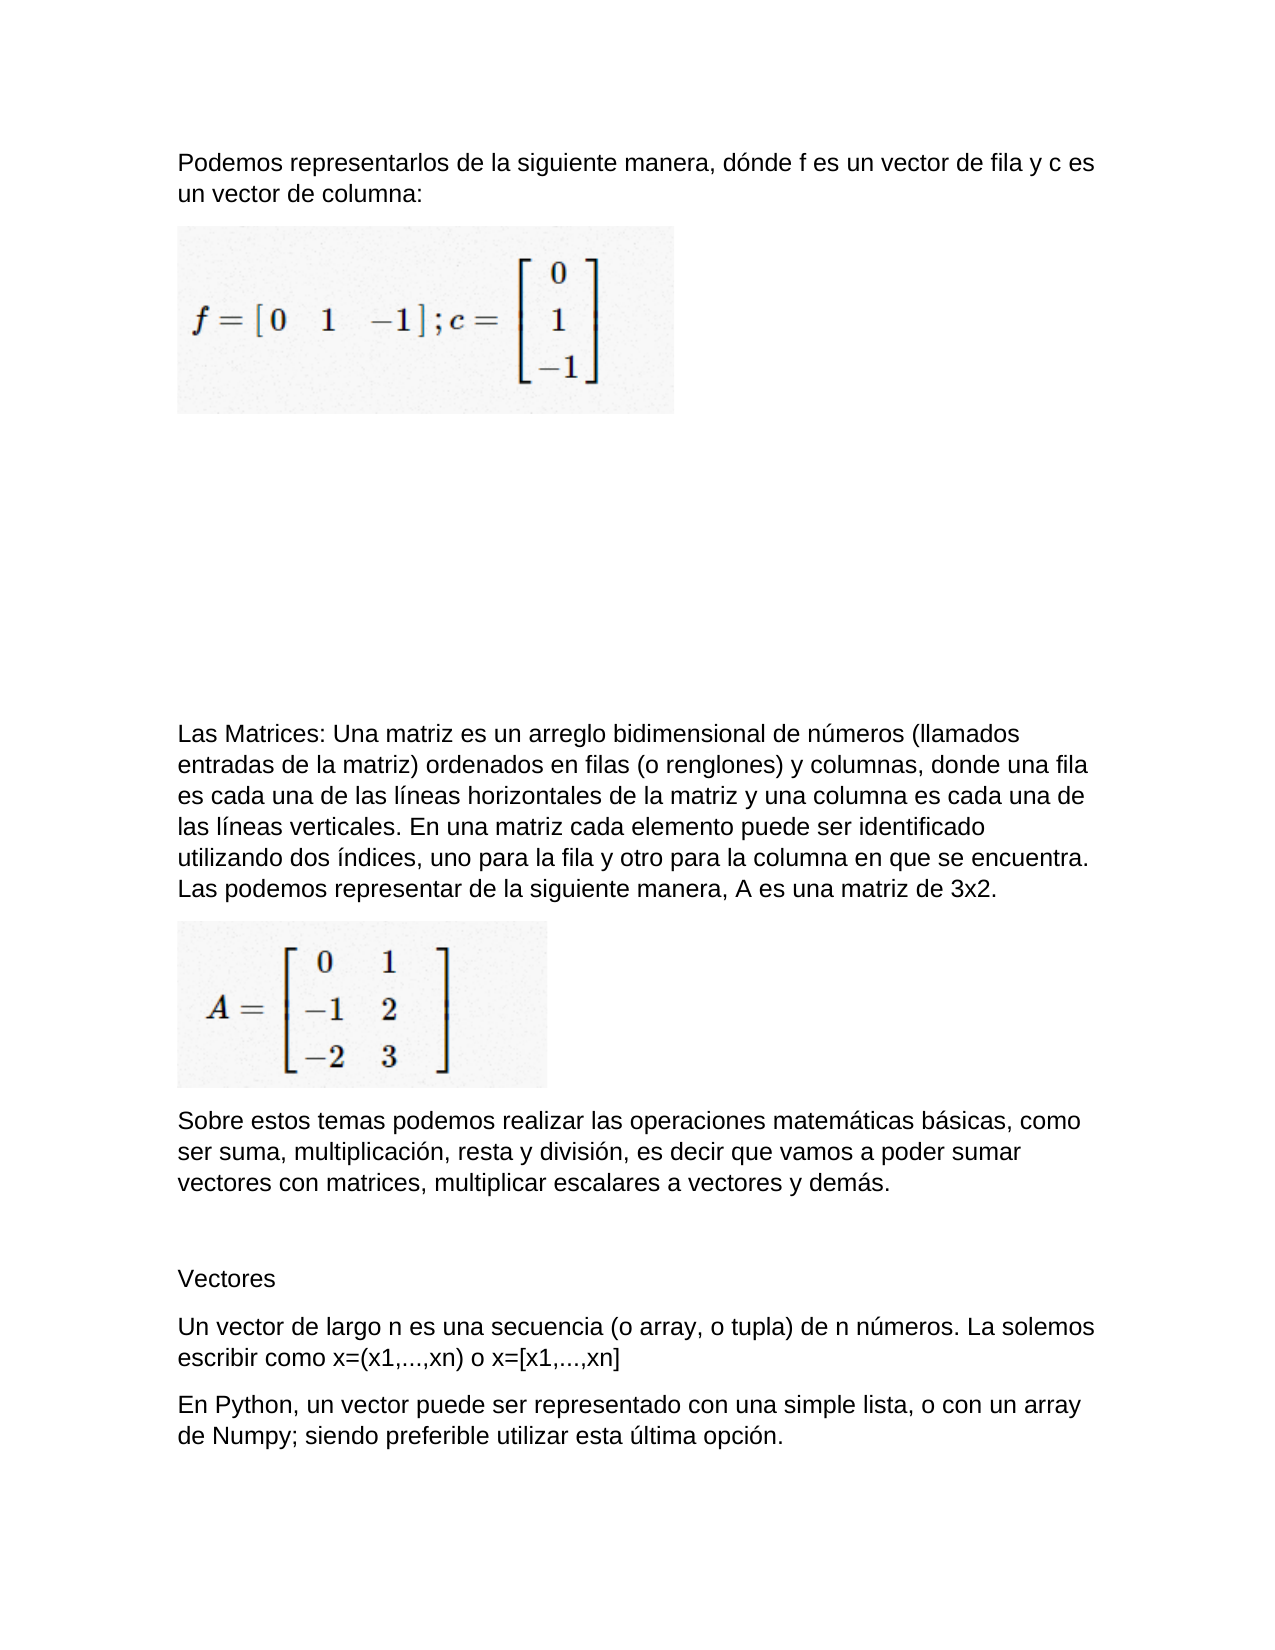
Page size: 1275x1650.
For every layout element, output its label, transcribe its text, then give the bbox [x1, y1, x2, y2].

picture [177, 226, 675, 414]
text Un vector de largo n es una secuencia (o array, o tupla) de n números. La solemos escribir como x=(x1,...,xn) o x=[x1,...,xn] [177, 1312, 1098, 1371]
picture [177, 921, 548, 1088]
text Vectores [177, 1264, 1098, 1293]
text En Python, un vector puede ser representado con una simple lista, o con un array de Numpy; siendo preferible utilizar esta última opción. [177, 1390, 1098, 1450]
text Las Matrices: Una matriz es un arreglo bidimensional de números (llamados entradas de la matriz) ordenados en filas (o renglones) y columnas, donde una fila es cada una de las líneas horizontales de la matriz y una columna es cada una de las líneas verticales. En una matriz cada elemento puede ser identificado utilizando dos índices, uno para la fila y otro para la columna en que se encuentra. Las podemos representar de la siguiente manera, A es una matriz de 3x2. [177, 719, 1098, 903]
text Sobre estos temas podemos realizar las operaciones matemáticas básicas, como ser suma, multiplicación, resta y división, es decir que vamos a poder sumar vectores con matrices, multiplicar escalares a vectores y demás. [177, 1106, 1098, 1197]
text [177, 148, 1098, 207]
